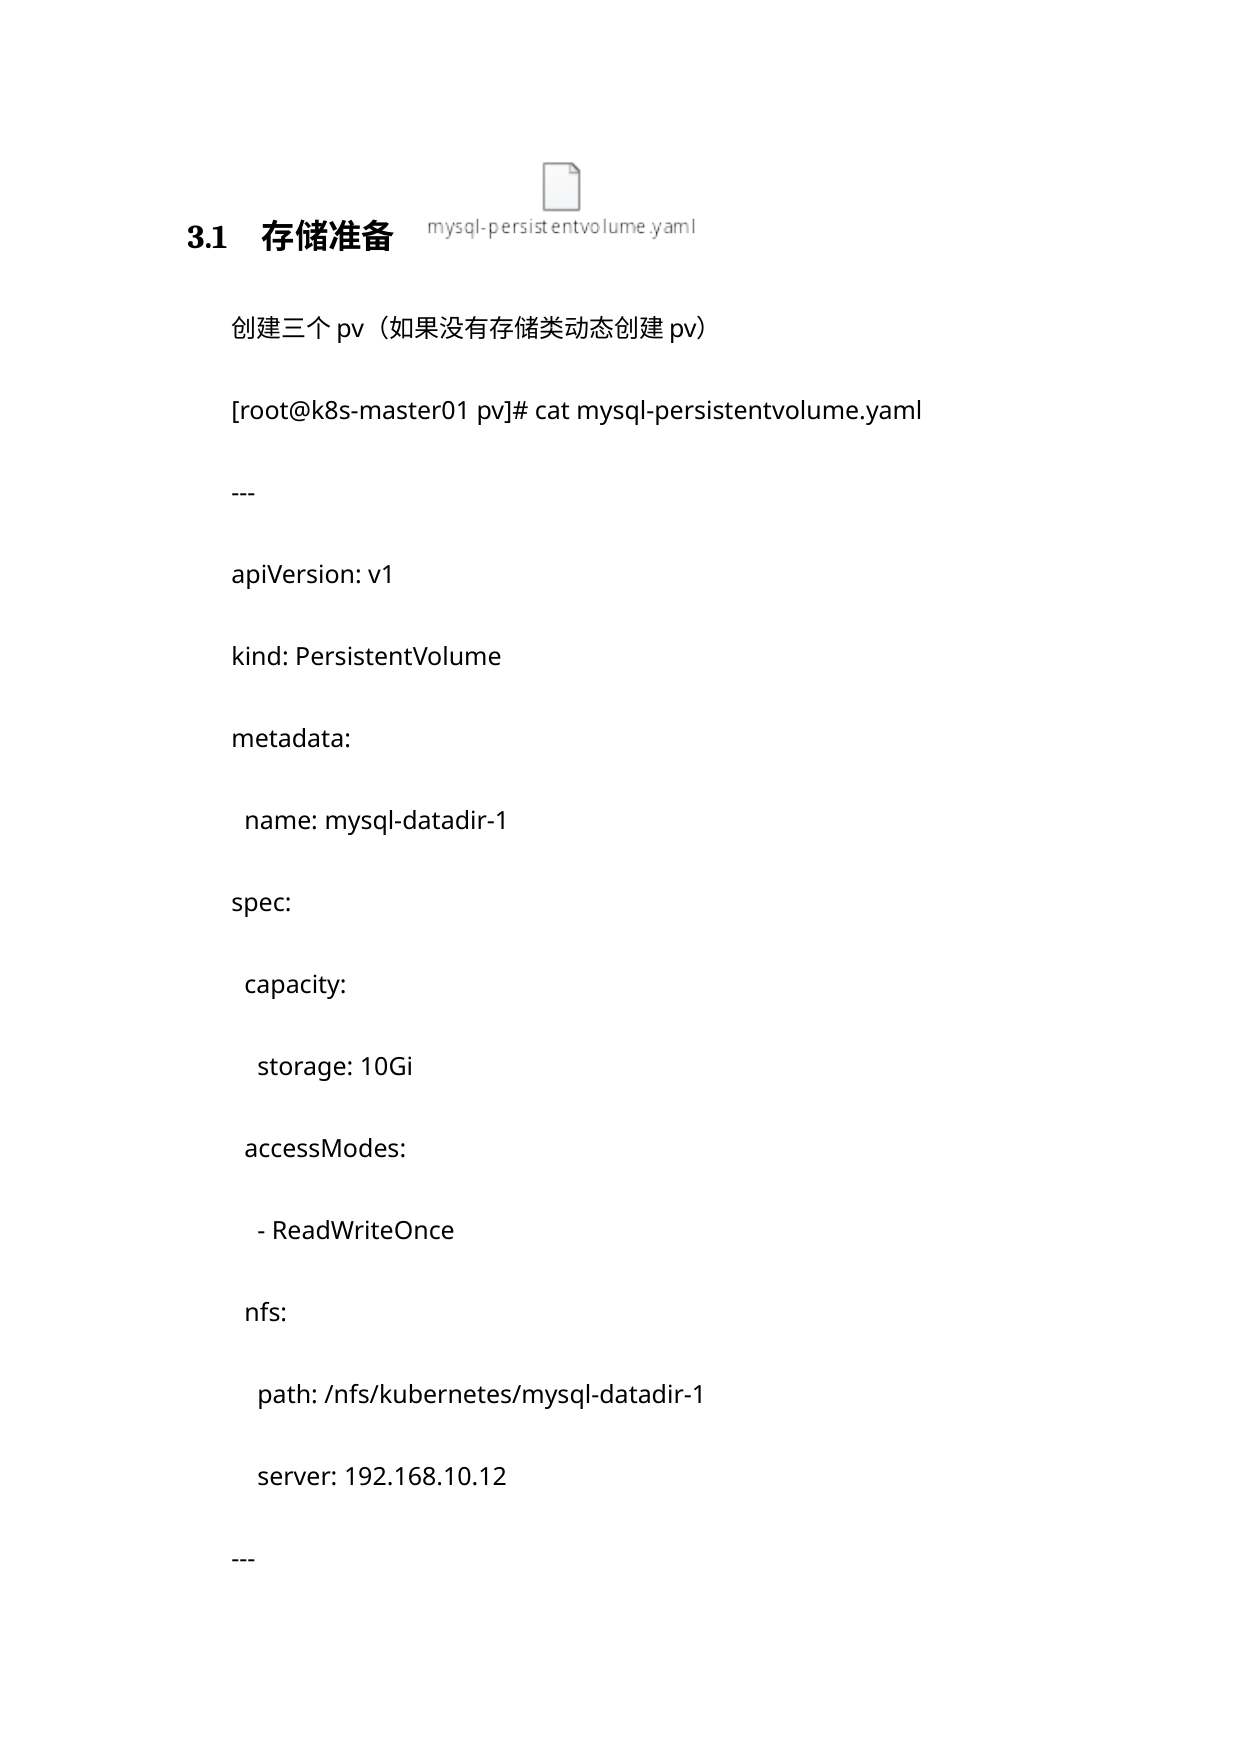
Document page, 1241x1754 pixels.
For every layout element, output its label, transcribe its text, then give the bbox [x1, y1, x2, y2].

text storage: 10Gi [187, 1033, 1053, 1098]
text --- [187, 1525, 1053, 1590]
text metadata: [187, 705, 1053, 770]
text accessModes: [187, 1115, 1053, 1180]
text - ReadWriteOnce [187, 1197, 1053, 1262]
text nfs: [187, 1279, 1053, 1344]
subtitle 存储准备 [187, 162, 1053, 259]
text apiVersion: v1 [187, 541, 1053, 606]
text server: 192.168.10.12 [187, 1443, 1053, 1508]
text name: mysql-datadir-1 [187, 787, 1053, 852]
text spec: [187, 869, 1053, 934]
text capacity: [187, 951, 1053, 1016]
text kind: PersistentVolume [187, 623, 1053, 688]
text [root@k8s-master01 pv]# cat mysql-persistentvolume.yaml [187, 377, 1053, 442]
text path: /nfs/kubernetes/mysql-datadir-1 [187, 1361, 1053, 1426]
text --- [187, 459, 1053, 524]
text 创建三个pv（如果没有存储类动态创建pv） [187, 294, 1053, 359]
